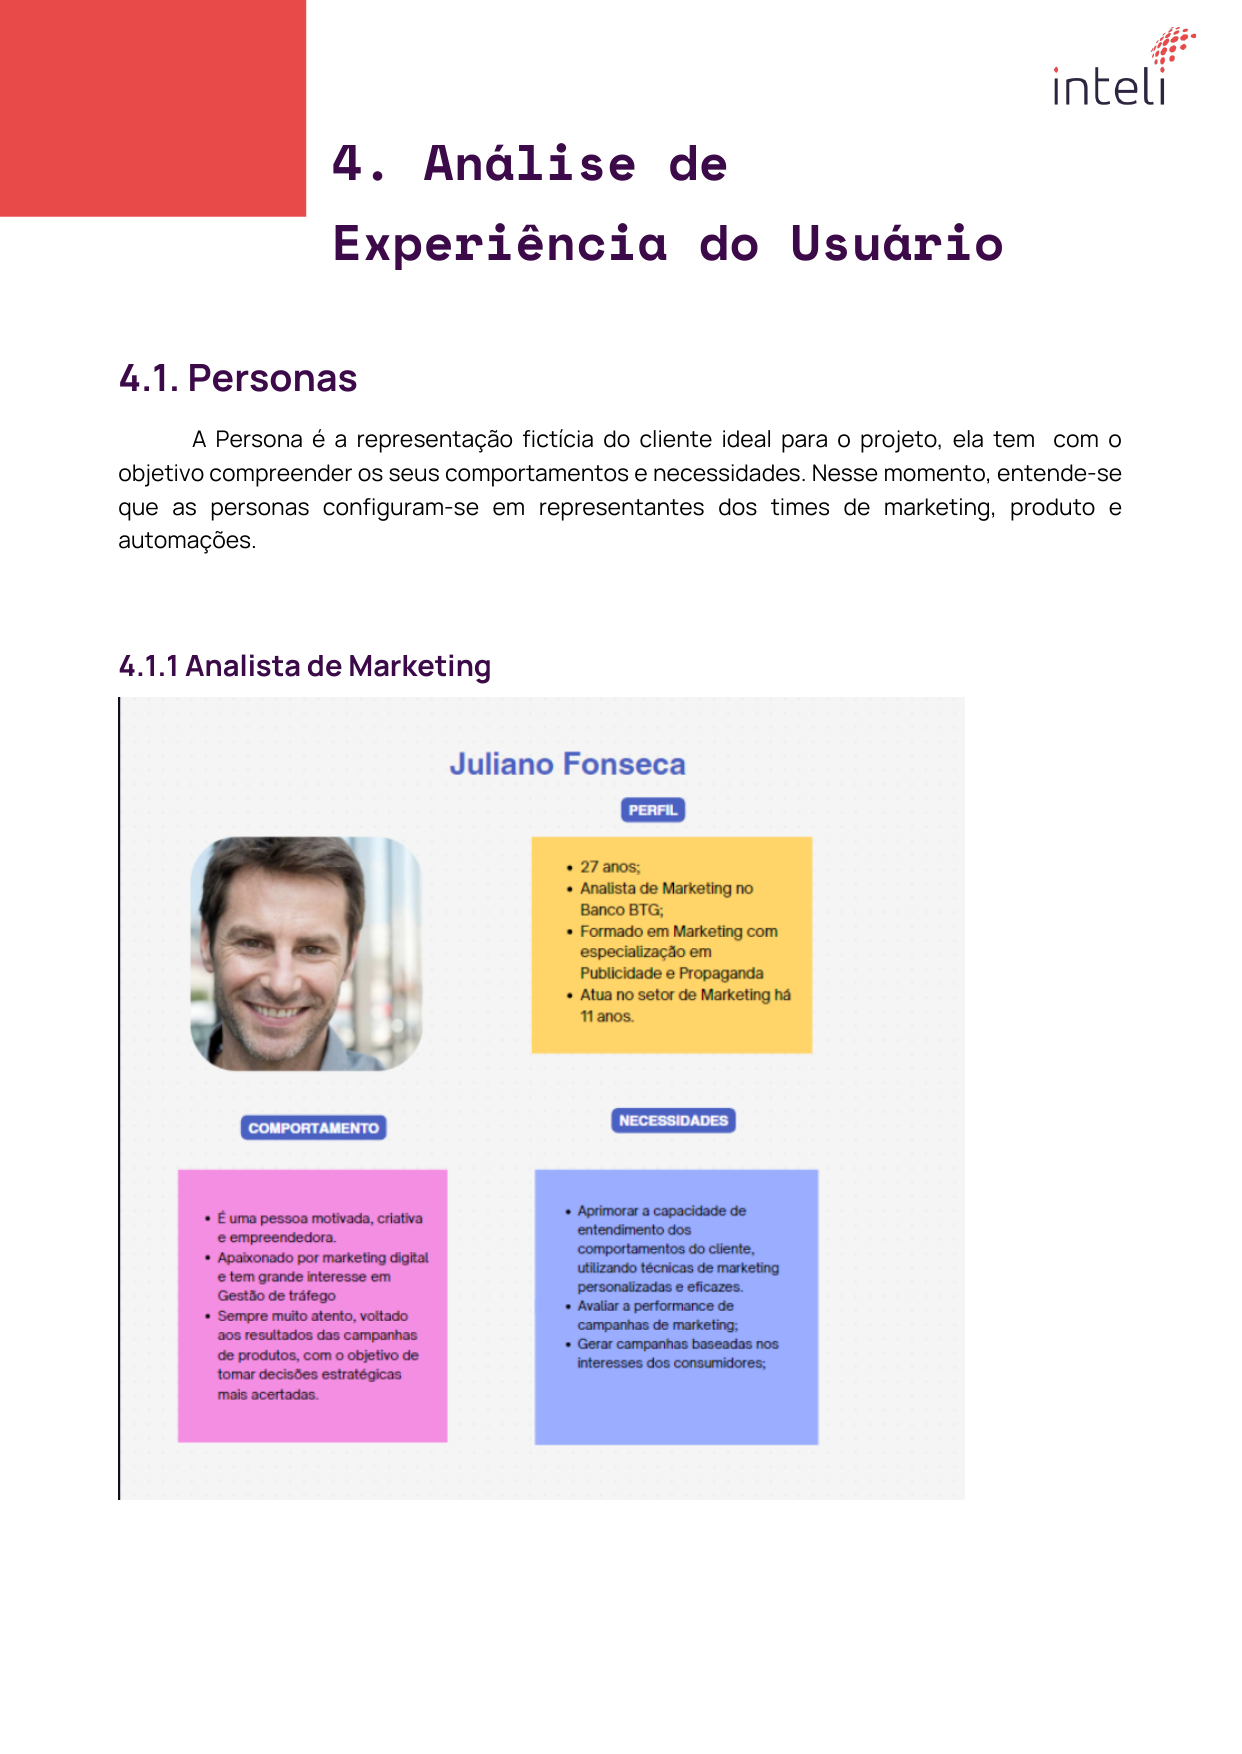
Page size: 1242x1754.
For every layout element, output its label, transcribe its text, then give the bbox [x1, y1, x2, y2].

subtitle 4.1.1 Analista de Marketing [118, 646, 1123, 686]
picture [118, 697, 965, 1500]
text A Persona é a representação fictícia do cliente ideal para o projeto, ela tem com o objetivo compreender os seus comportamentos e necessidades. Nesse momento, entende-se que as personas configuram-se em representantes dos times de marketing, produto e automações. [118, 423, 1123, 556]
subtitle 4.1. Personas [118, 351, 1123, 402]
picture [0, 0, 307, 217]
picture [1054, 27, 1197, 105]
subtitle 4. Análise de Experiência do Usuário [118, 124, 1123, 278]
